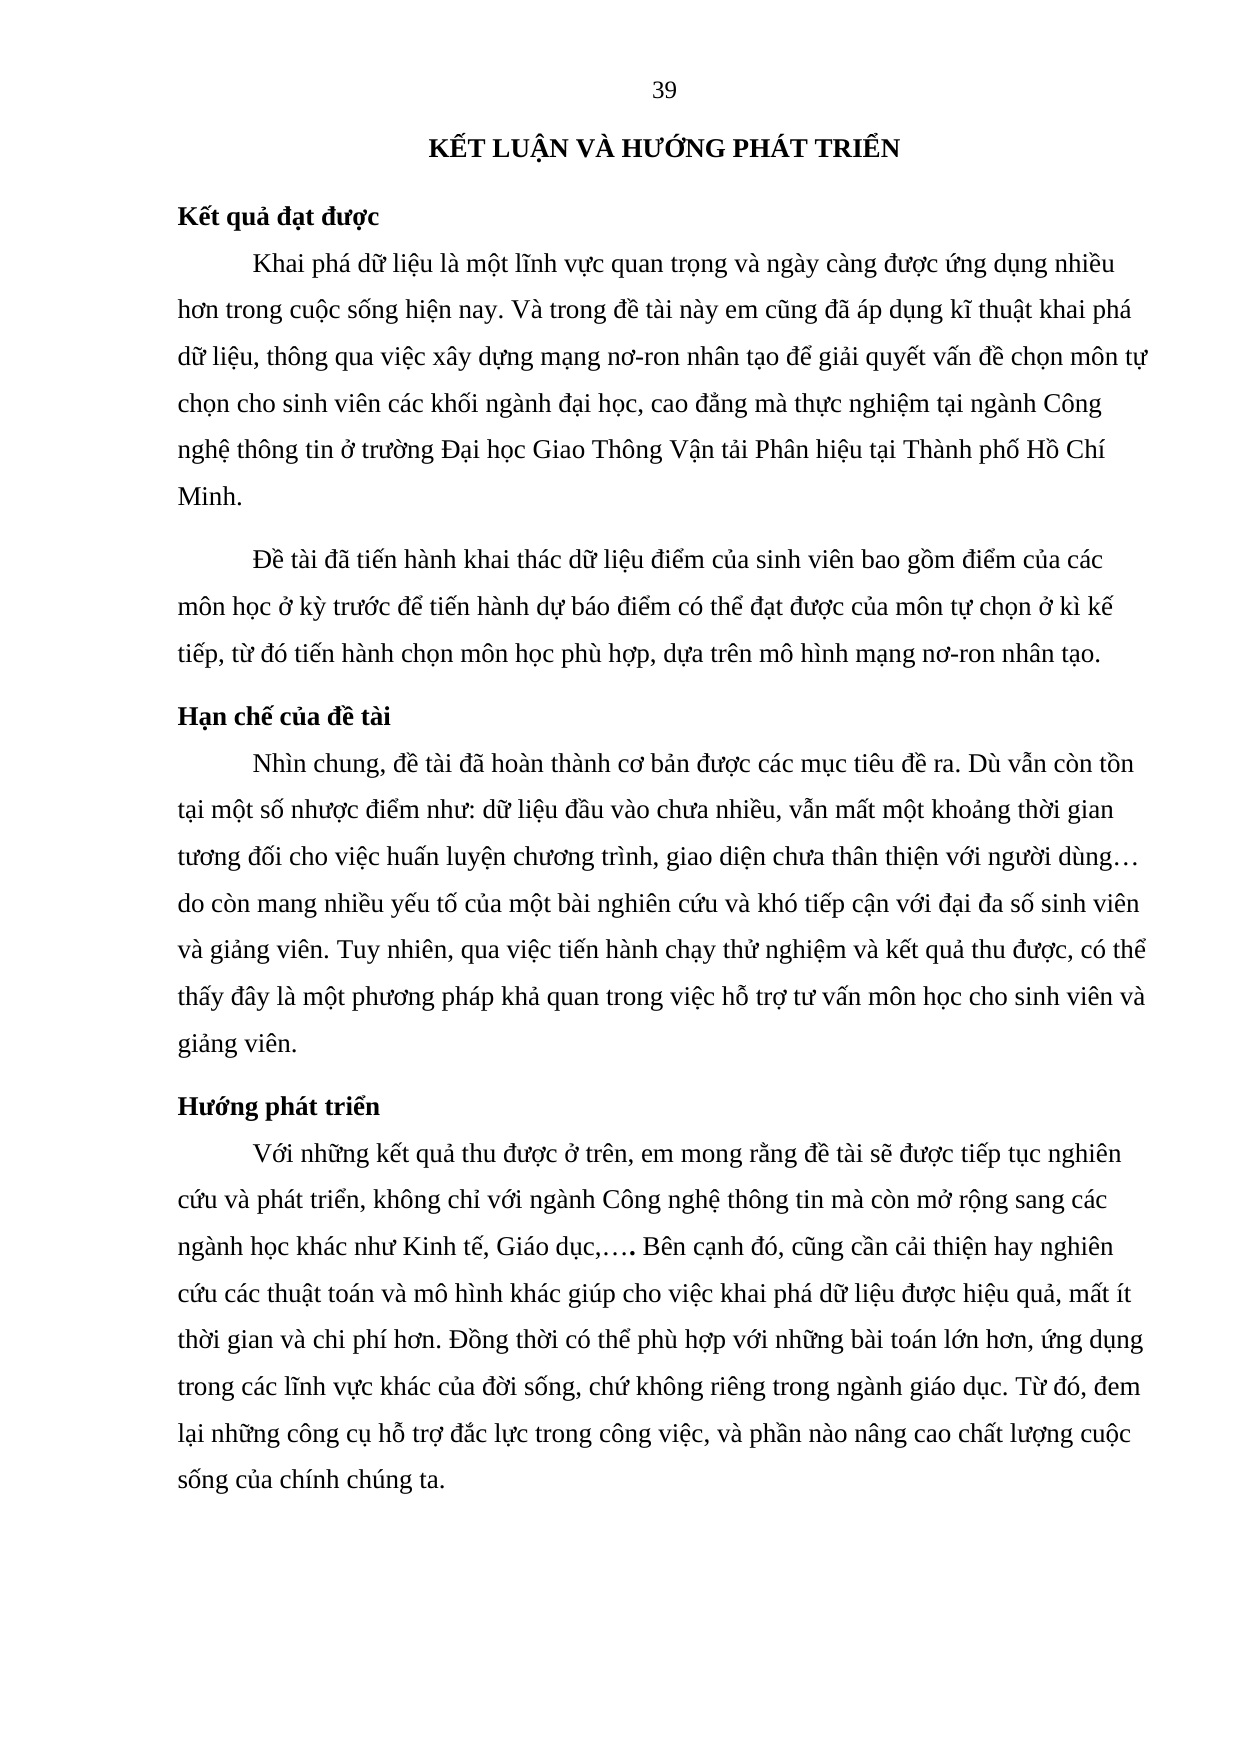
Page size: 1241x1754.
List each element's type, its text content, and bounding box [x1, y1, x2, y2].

text Với những kết quả thu được ở trên, em mong rằng đề tài sẽ được tiếp tục nghiên cứu và phát triển, không chỉ với ngành Công nghệ thông tin mà còn mở rộng sang các ngành học khác như Kinh tế, Giáo dục,…. Bên cạnh đó, cũng cần cải thiện hay nghiên cứu các thuật toán và mô hình khác giúp cho việc khai phá dữ liệu được hiệu quả, mất ít thời gian và chi phí hơn. Đồng thời có thể phù hợp với những bài toán lớn hơn, ứng dụng trong các lĩnh vực khác của đời sống, chứ không riêng trong ngành giáo dục. Từ đó, đem lại những công cụ hỗ trợ đắc lực trong công việc, và phần nào nâng cao chất lượng cuộc sống của chính chúng ta. [177, 1137, 1152, 1494]
subtitle Kết quả đạt được [177, 200, 1152, 231]
text Đề tài đã tiến hành khai thác dữ liệu điểm của sinh viên bao gồm điểm của các môn học ở kỳ trước để tiến hành dự báo điểm có thể đạt được của môn tự chọn ở kì kế tiếp, từ đó tiến hành chọn môn học phù hợp, dựa trên mô hình mạng nơ-ron nhân tạo. [177, 543, 1152, 668]
text KẾT LUẬN VÀ HƯỚNG PHÁT TRIỂN [177, 132, 1152, 164]
subtitle Hướng phát triển [177, 1090, 1152, 1121]
text Nhìn chung, đề tài đã hoàn thành cơ bản được các mục tiêu đề ra. Dù vẫn còn tồn tại một số nhược điểm như: dữ liệu đầu vào chưa nhiều, vẫn mất một khoảng thời gian tương đối cho việc huấn luyện chương trình, giao diện chưa thân thiện với người dùng… do còn mang nhiều yếu tố của một bài nghiên cứu và khó tiếp cận với đại đa số sinh viên và giảng viên. Tuy nhiên, qua việc tiến hành chạy thử nghiệm và kết quả thu được, có thể thấy đây là một phương pháp khả quan trong việc hỗ trợ tư vấn môn học cho sinh viên và giảng viên. [177, 747, 1152, 1058]
subtitle Hạn chế của đề tài [177, 700, 1152, 731]
text Khai phá dữ liệu là một lĩnh vực quan trọng và ngày càng được ứng dụng nhiều hơn trong cuộc sống hiện nay. Và trong đề tài này em cũng đã áp dụng kĩ thuật khai phá dữ liệu, thông qua việc xây dựng mạng nơ-ron nhân tạo để giải quyết vấn đề chọn môn tự chọn cho sinh viên các khối ngành đại học, cao đẳng mà thực nghiệm tại ngành Công nghệ thông tin ở trường Đại học Giao Thông Vận tải Phân hiệu tại Thành phố Hồ Chí Minh. [177, 247, 1152, 511]
